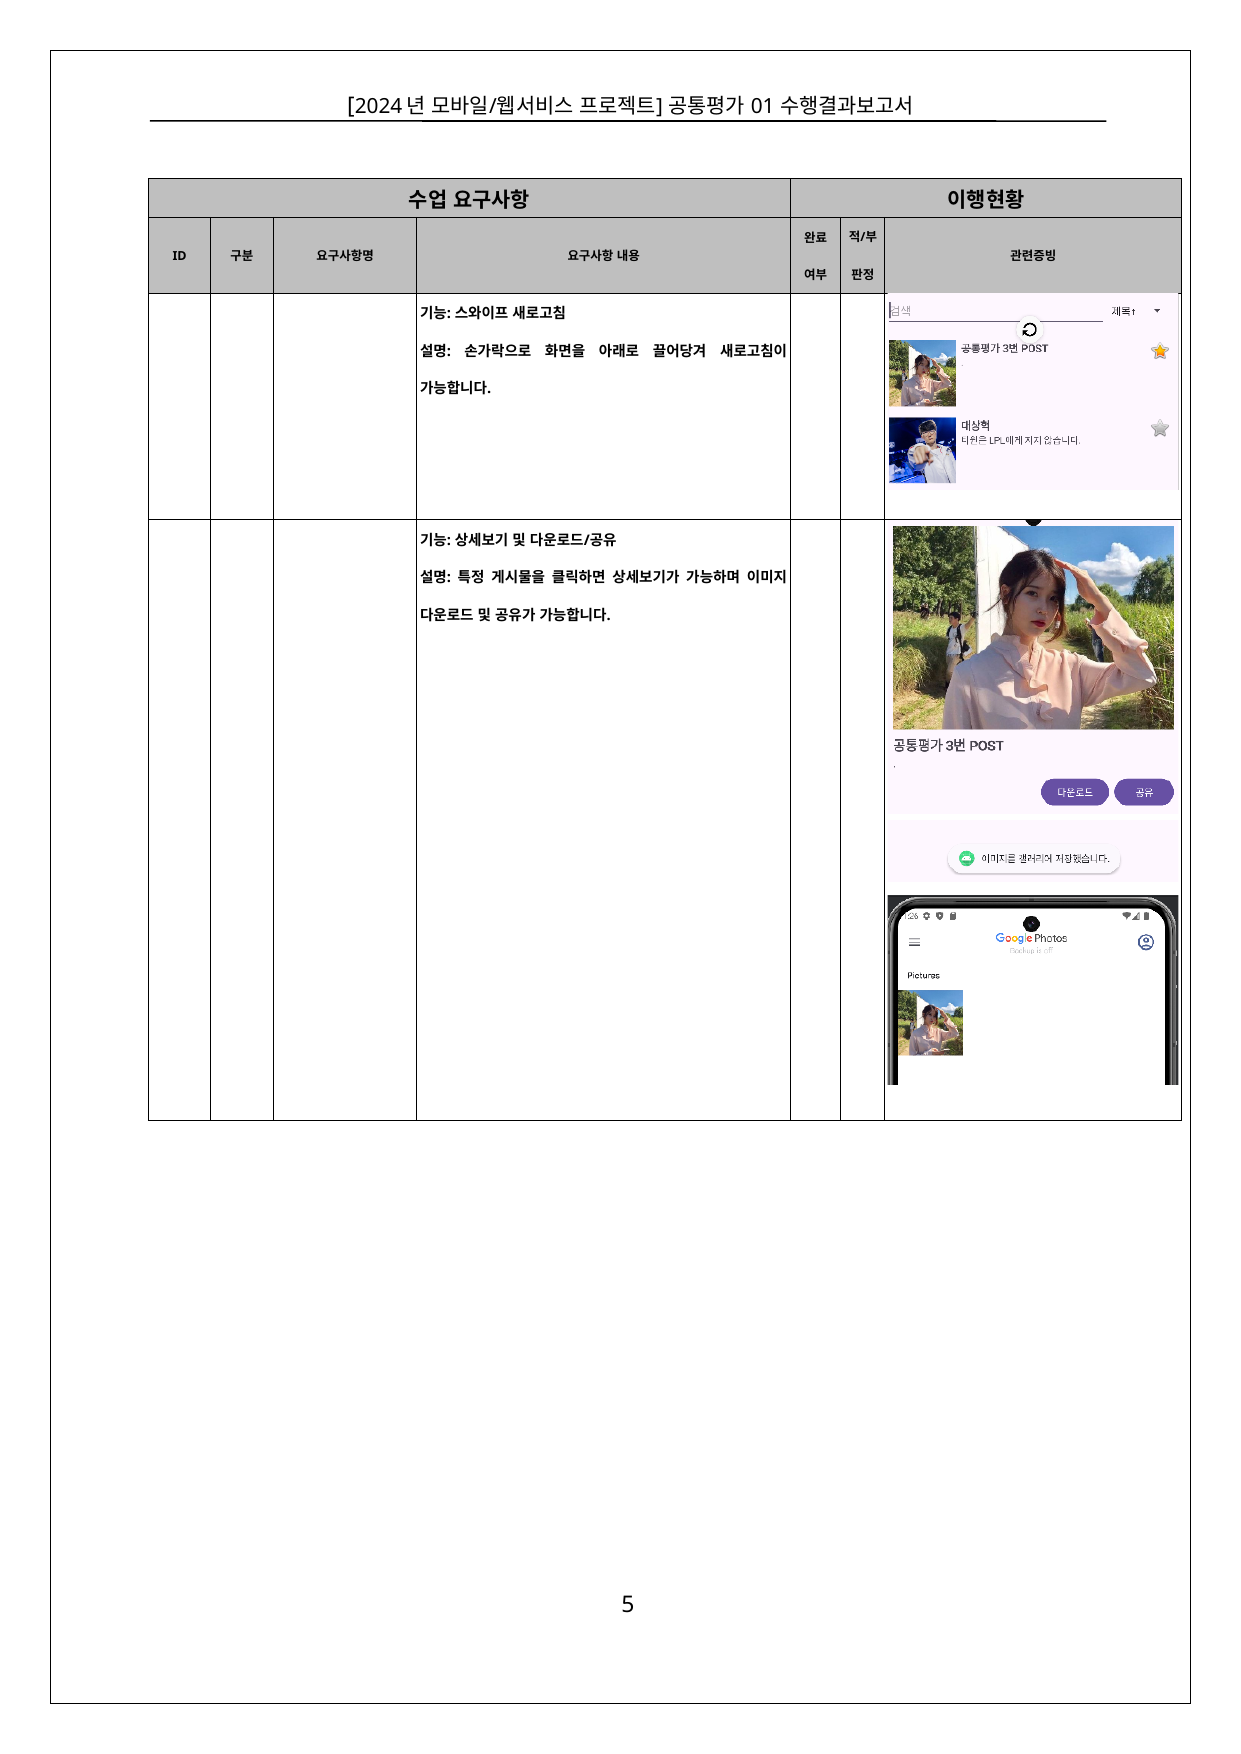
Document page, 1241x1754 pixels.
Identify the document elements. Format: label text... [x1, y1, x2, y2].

table_cell [841, 520, 884, 1120]
table_cell [211, 520, 273, 1120]
table_header 이행현황 [791, 179, 1181, 217]
picture [887, 895, 1179, 1085]
table_cell [211, 294, 273, 519]
picture [887, 520, 1179, 814]
table_cell 완료 여부 [791, 218, 840, 293]
table_cell 요구사항 내용 [417, 218, 790, 293]
table_cell 적/부 판정 [841, 218, 884, 293]
table_cell [791, 294, 840, 519]
table_cell [791, 520, 840, 1120]
table_cell 관련증빙 [885, 218, 1181, 293]
table_cell 기능: 스와이프 새로고침 설명: 손가락으로 화면을 아래로 끌어당겨 새로고침이 가능합니다. [417, 294, 790, 519]
picture [887, 293, 1179, 490]
table_cell [274, 294, 416, 519]
table_cell [885, 520, 1181, 1120]
table_cell 요구사항명 [274, 218, 416, 293]
table_cell [841, 294, 884, 519]
table_cell ID [149, 218, 210, 293]
table_cell [885, 294, 1181, 519]
table_cell 기능: 상세보기 및 다운로드/공유 설명: 특정 게시물을 클릭하면 상세보기가 가능하며 이미지 다운로드 및 공유가 가능합니다. [417, 520, 790, 1120]
table_cell [149, 294, 210, 519]
table_header 수업 요구사항 [149, 179, 790, 217]
table_cell [149, 520, 210, 1120]
table_cell 구분 [211, 218, 273, 293]
picture [887, 820, 1179, 882]
table_cell [274, 520, 416, 1120]
